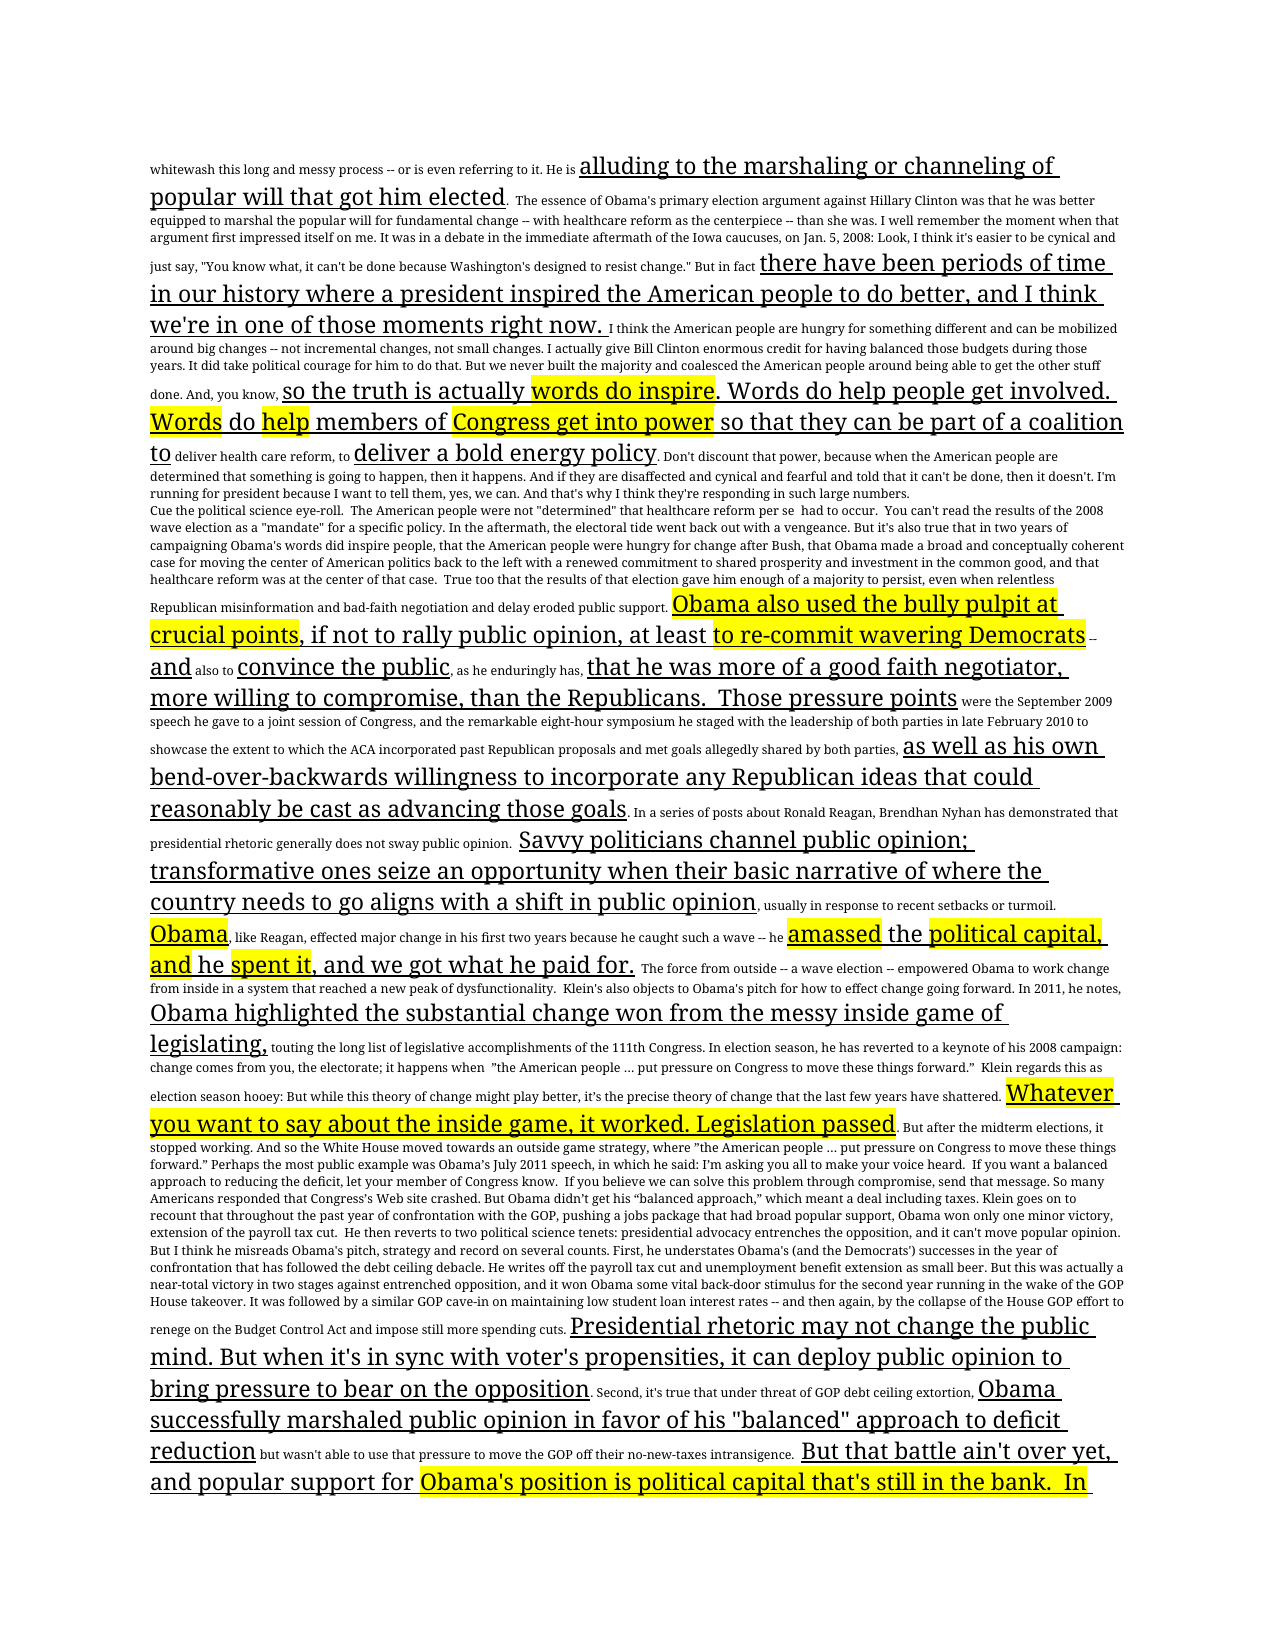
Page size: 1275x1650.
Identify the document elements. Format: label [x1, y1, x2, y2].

text [150, 150, 1125, 502]
text [150, 502, 1125, 1497]
